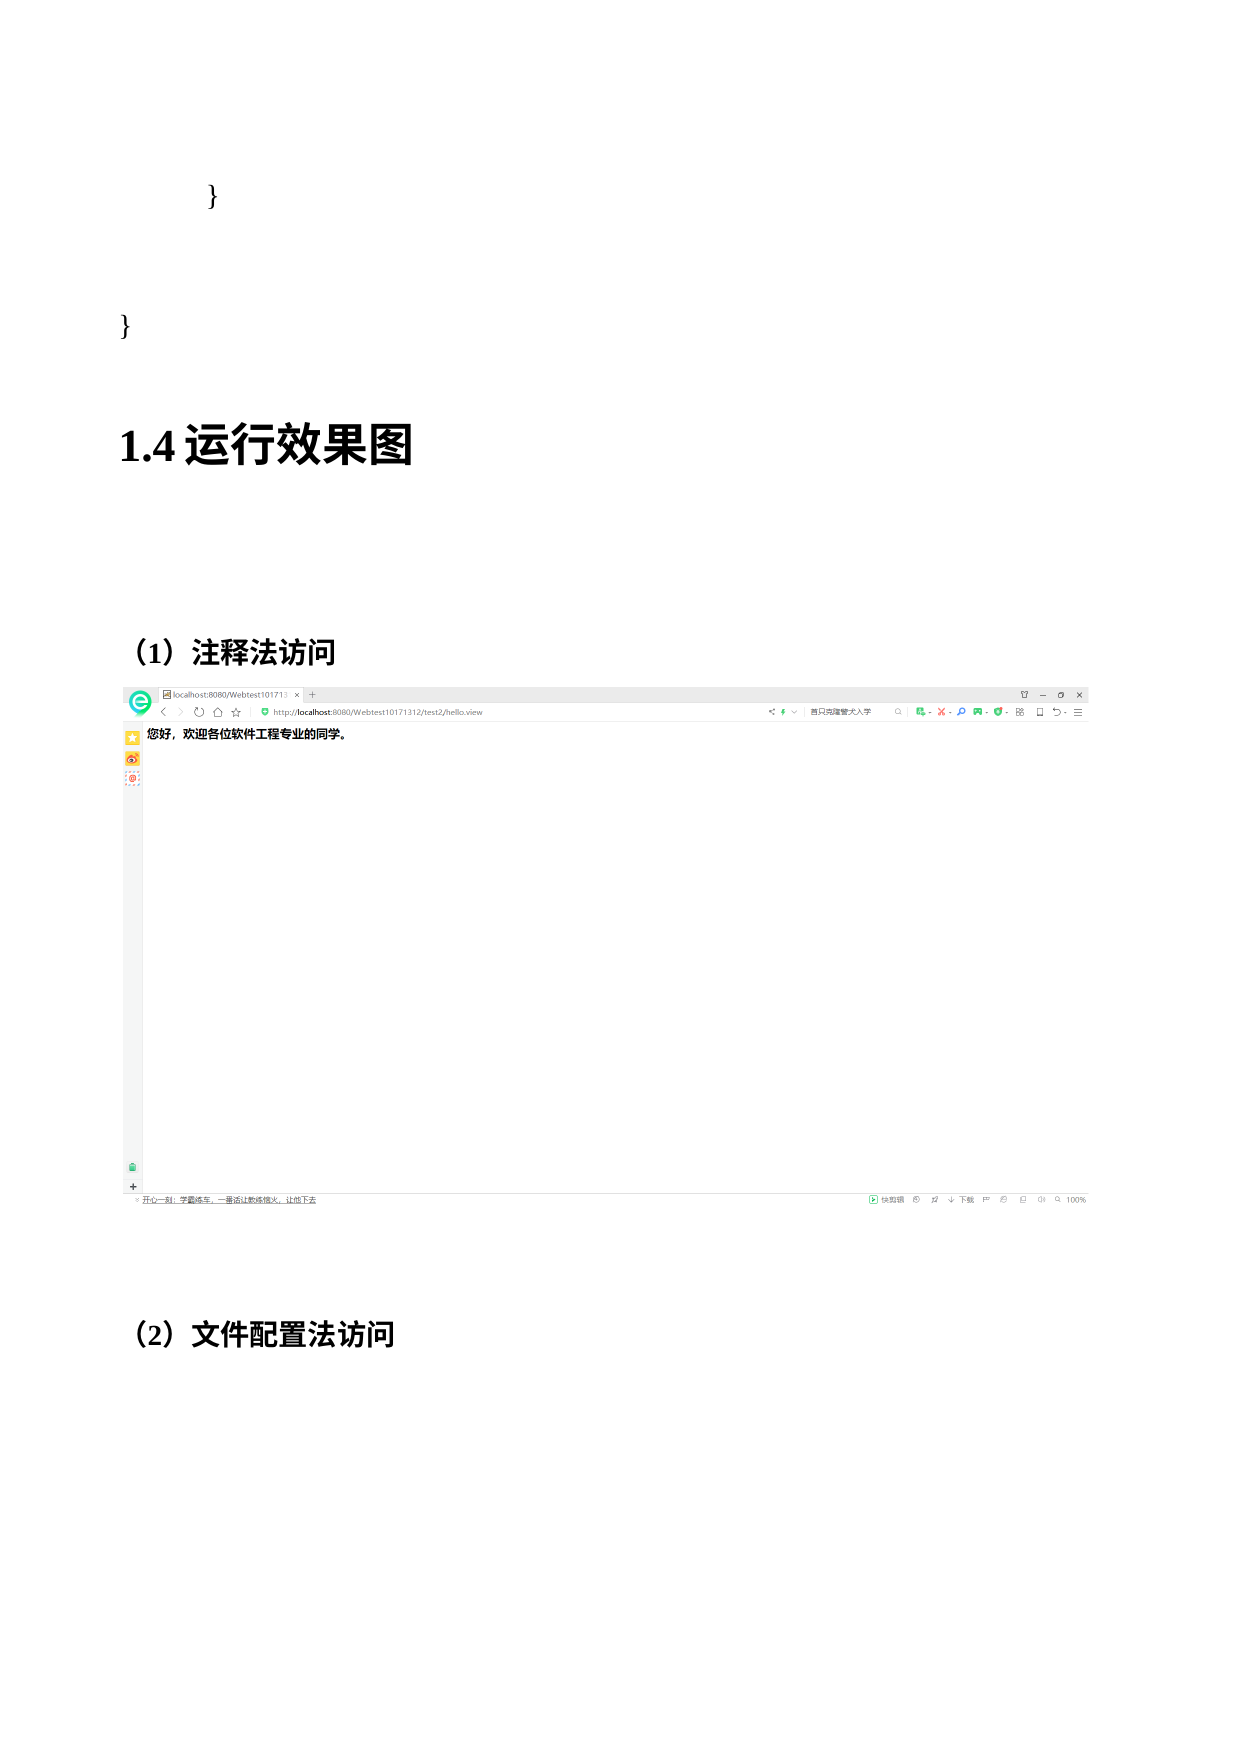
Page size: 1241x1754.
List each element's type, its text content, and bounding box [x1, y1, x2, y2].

subtitle 1.4运行效果图 [118, 392, 1093, 490]
text （2）文件配置法访问 [118, 1300, 1093, 1365]
text } [118, 292, 1093, 357]
text } [118, 162, 1093, 227]
text （1）注释法访问 [118, 618, 1093, 682]
